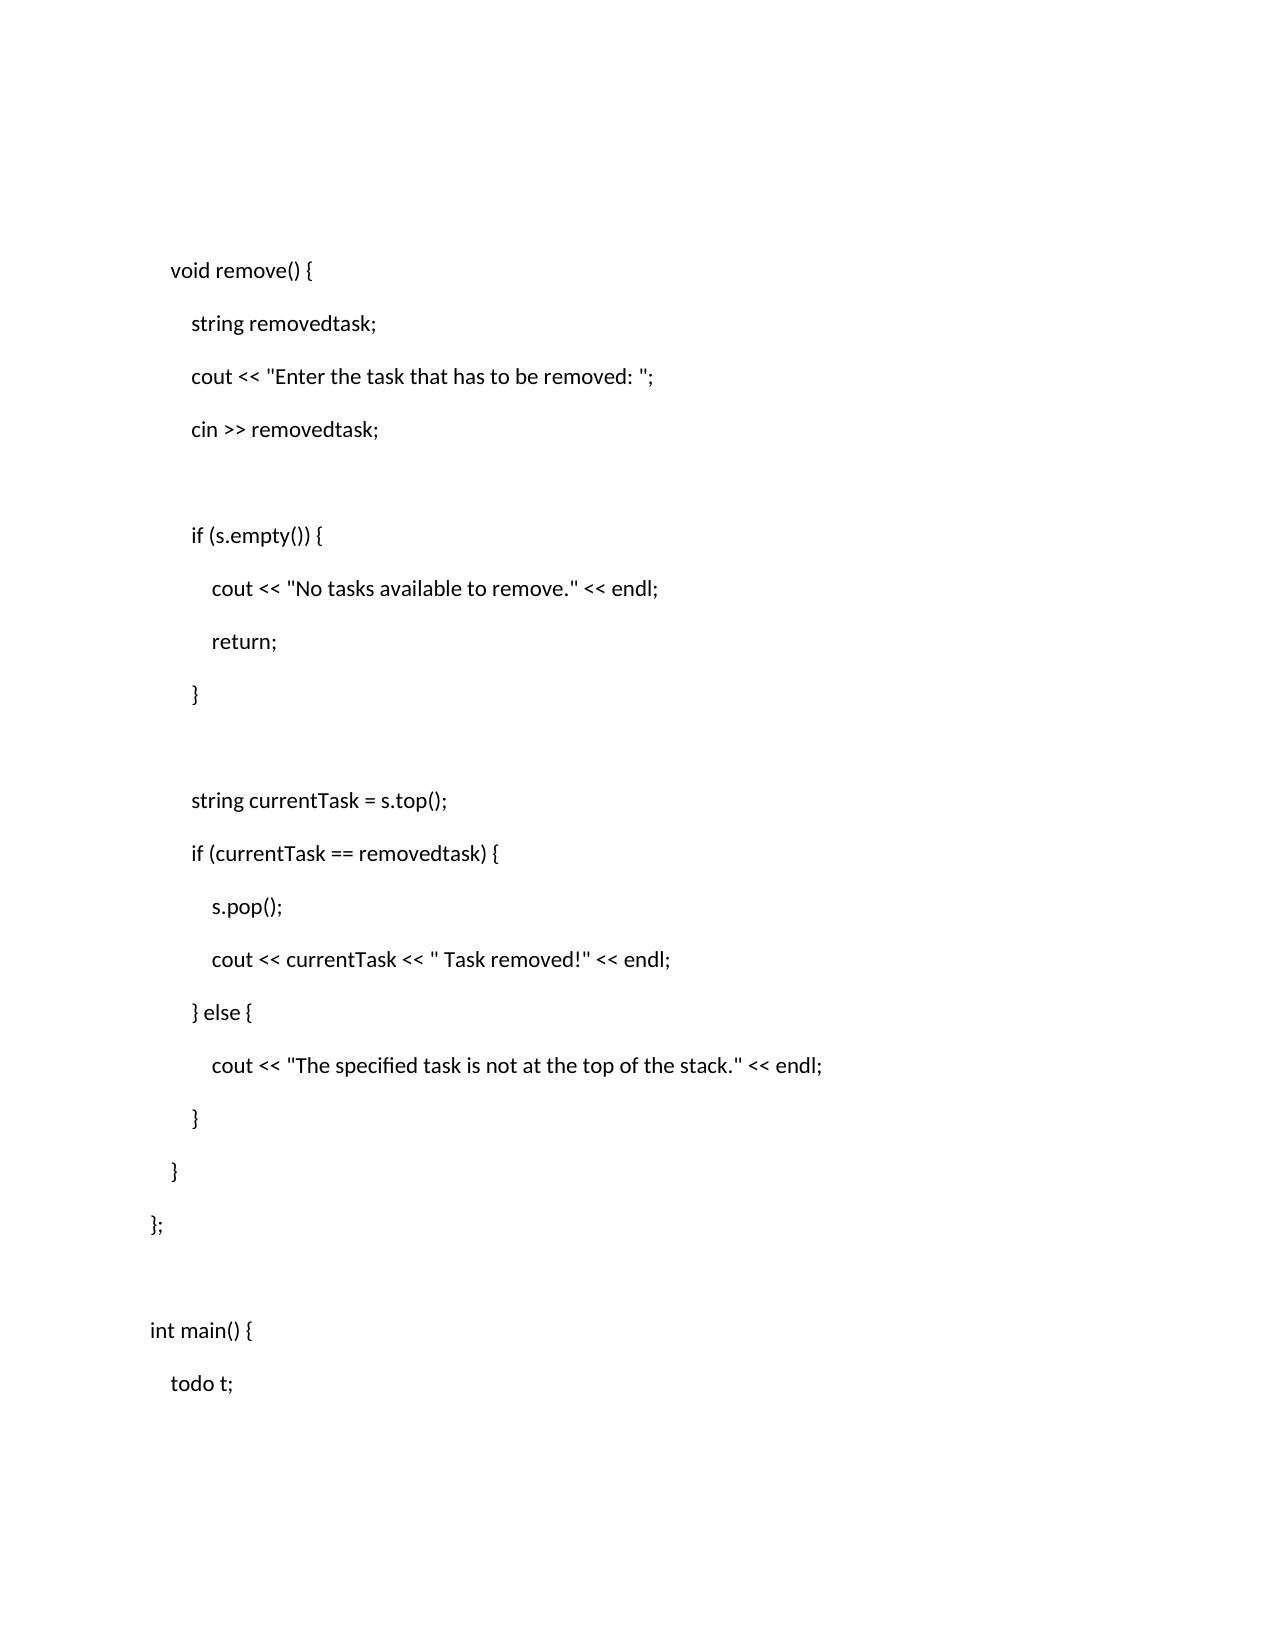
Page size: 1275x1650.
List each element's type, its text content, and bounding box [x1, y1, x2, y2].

text string currentTask = s.top(); [150, 786, 1125, 814]
text cout << currentTask << " Task removed!" << endl; [150, 945, 1125, 973]
text cout << "The specified task is not at the top of the stack." << endl; [150, 1051, 1125, 1079]
text int main() { [150, 1316, 1125, 1344]
text } else { [150, 998, 1125, 1026]
text cin >> removedtask; [150, 415, 1125, 443]
text cout << "Enter the task that has to be removed: "; [150, 362, 1125, 390]
text } [150, 1104, 1125, 1132]
text }; [150, 1210, 1125, 1238]
text s.pop(); [150, 892, 1125, 920]
text } [150, 1157, 1125, 1185]
text void remove() { [150, 256, 1125, 284]
text if (currentTask == removedtask) { [150, 839, 1125, 867]
text } [150, 680, 1125, 708]
text string removedtask; [150, 309, 1125, 337]
text cout << "No tasks available to remove." << endl; [150, 574, 1125, 602]
text todo t; [150, 1369, 1125, 1397]
text return; [150, 627, 1125, 655]
text if (s.empty()) { [150, 521, 1125, 549]
